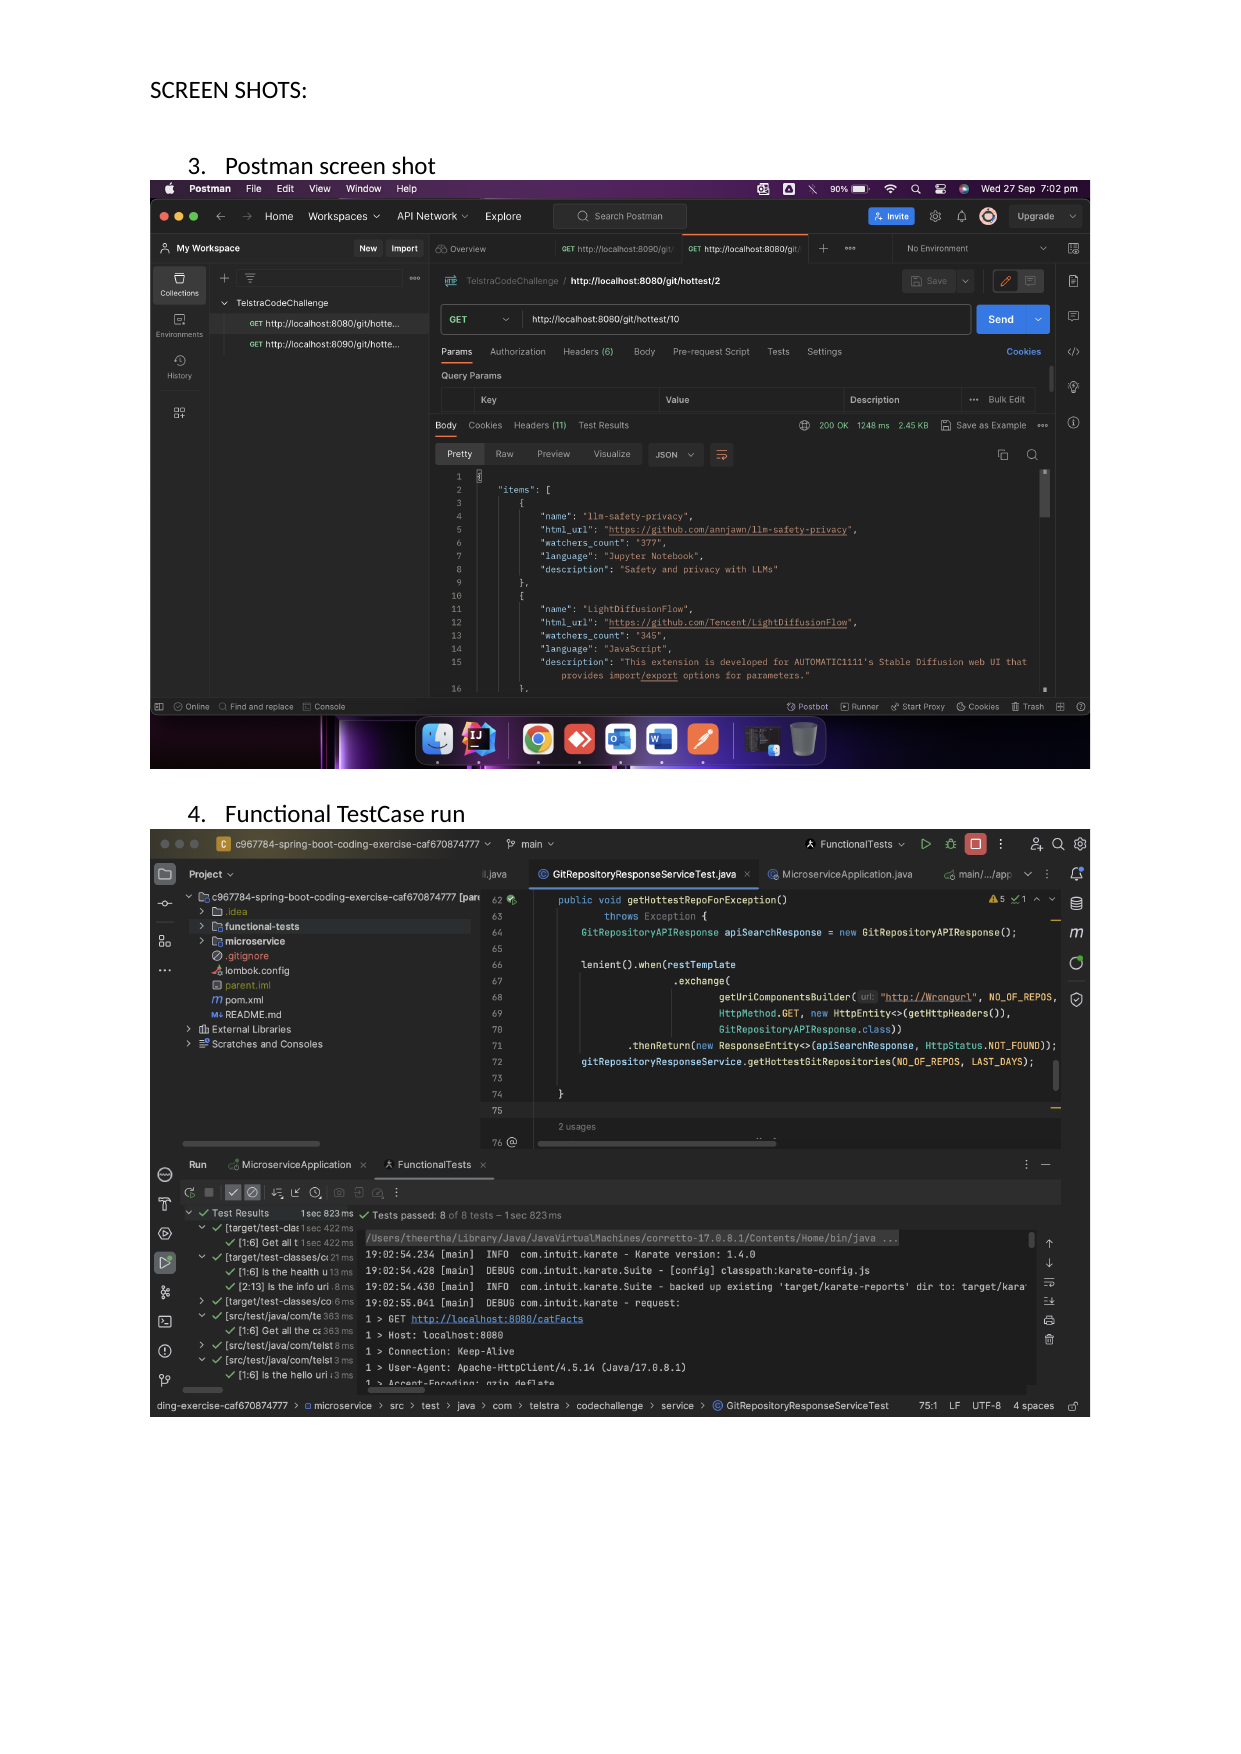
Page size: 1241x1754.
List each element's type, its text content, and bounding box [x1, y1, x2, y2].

picture [150, 829, 1091, 1417]
list Postman screen shot [187, 150, 1090, 180]
list Functional TestCase run [187, 799, 1090, 829]
picture [150, 180, 1091, 769]
